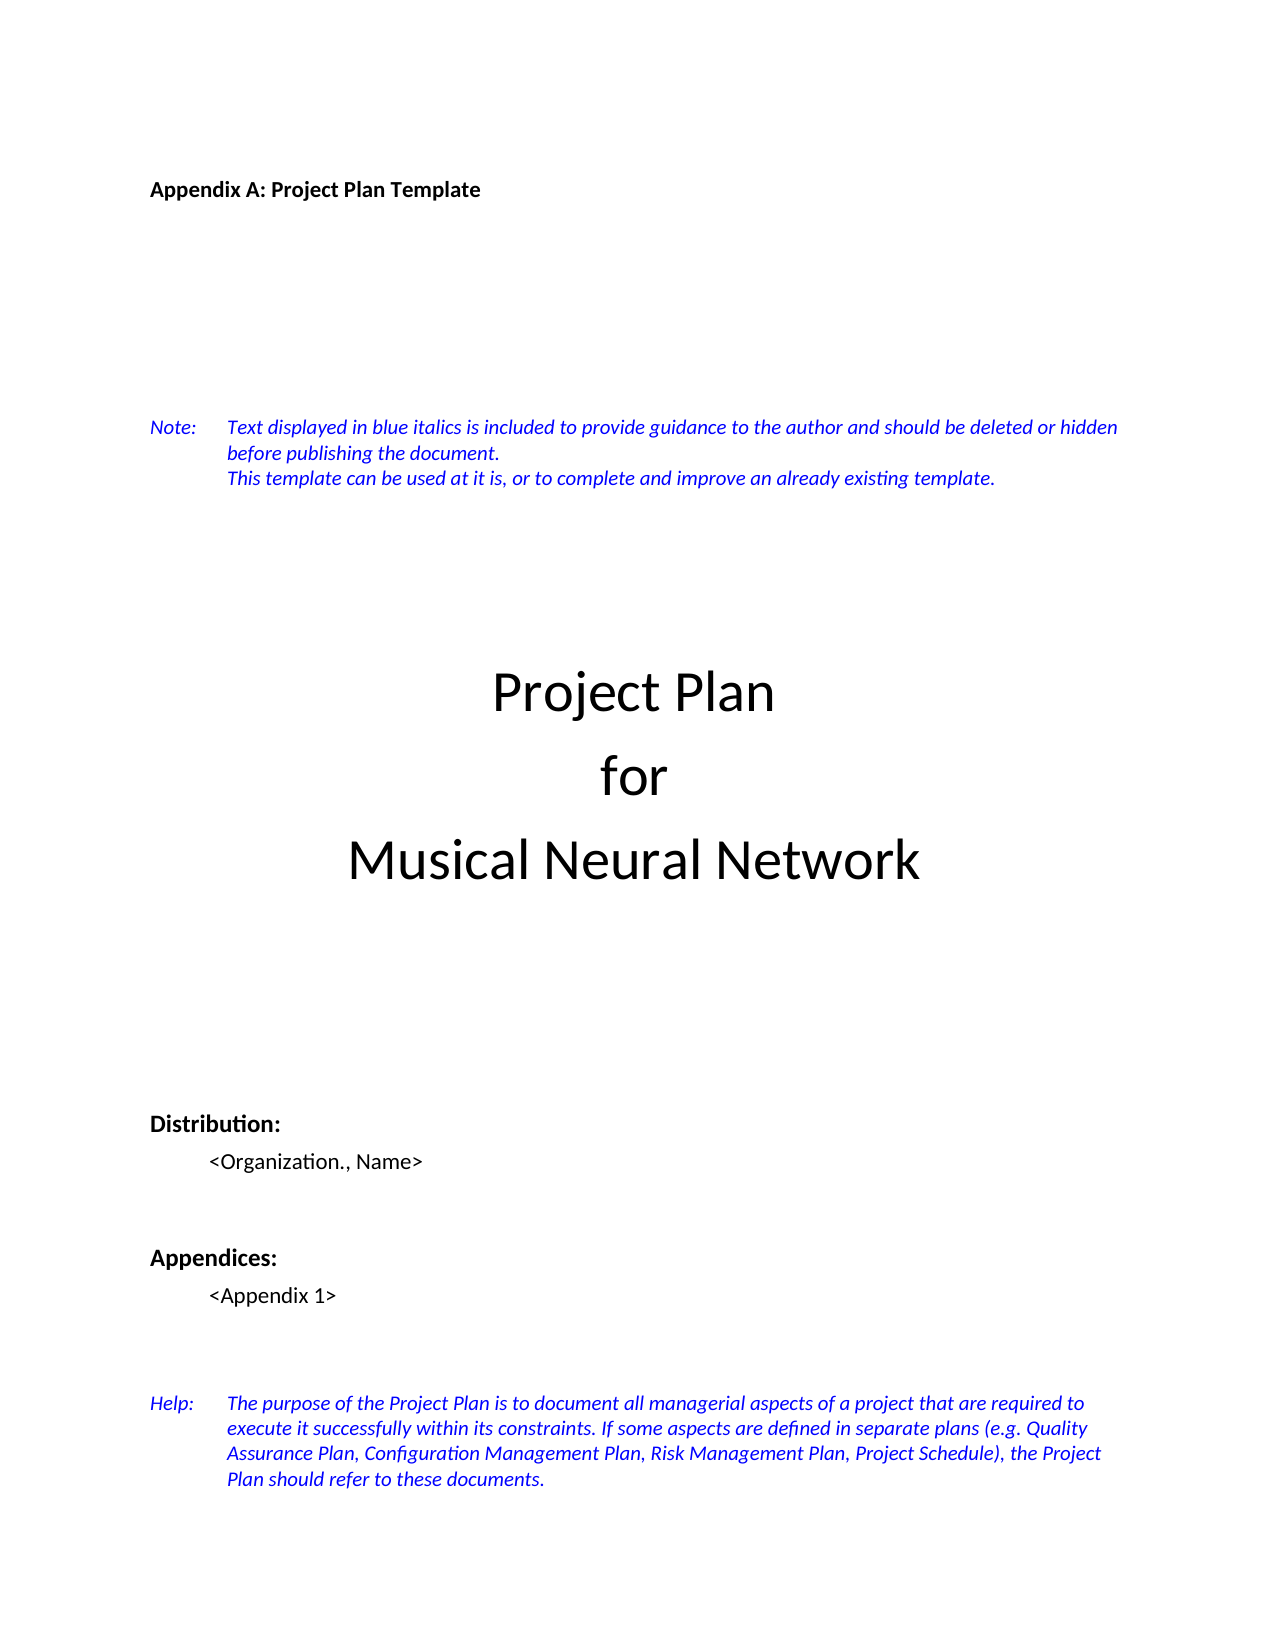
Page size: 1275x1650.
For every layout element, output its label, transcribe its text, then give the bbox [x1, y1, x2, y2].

text Help: The purpose of the Project Plan is to document all managerial aspects of a project that are required to execute it successfully within its constraints. If some aspects are defined in separate plans (e.g. Quality Assurance Plan, Configuration Management Plan, Risk Management Plan, Project Schedule), the Project Plan should refer to these documents. [150, 1390, 1125, 1491]
text Appendix A: Project Plan Template [150, 175, 1125, 203]
text Distribution: [150, 1108, 1125, 1139]
text Note: Text displayed in blue italics is included to provide guidance to the author and should be deleted or hidden before publishing the document. [150, 414, 1125, 465]
text Project Plan [150, 655, 1119, 726]
text <Appendix 1> [209, 1281, 1125, 1309]
text <Organization., Name> [209, 1147, 1125, 1175]
text Appendices: [150, 1242, 1125, 1273]
text for [150, 739, 1119, 810]
text This template can be used at it is, or to complete and improve an already existing template. [227, 465, 1125, 491]
text Musical Neural Network [150, 822, 1119, 894]
